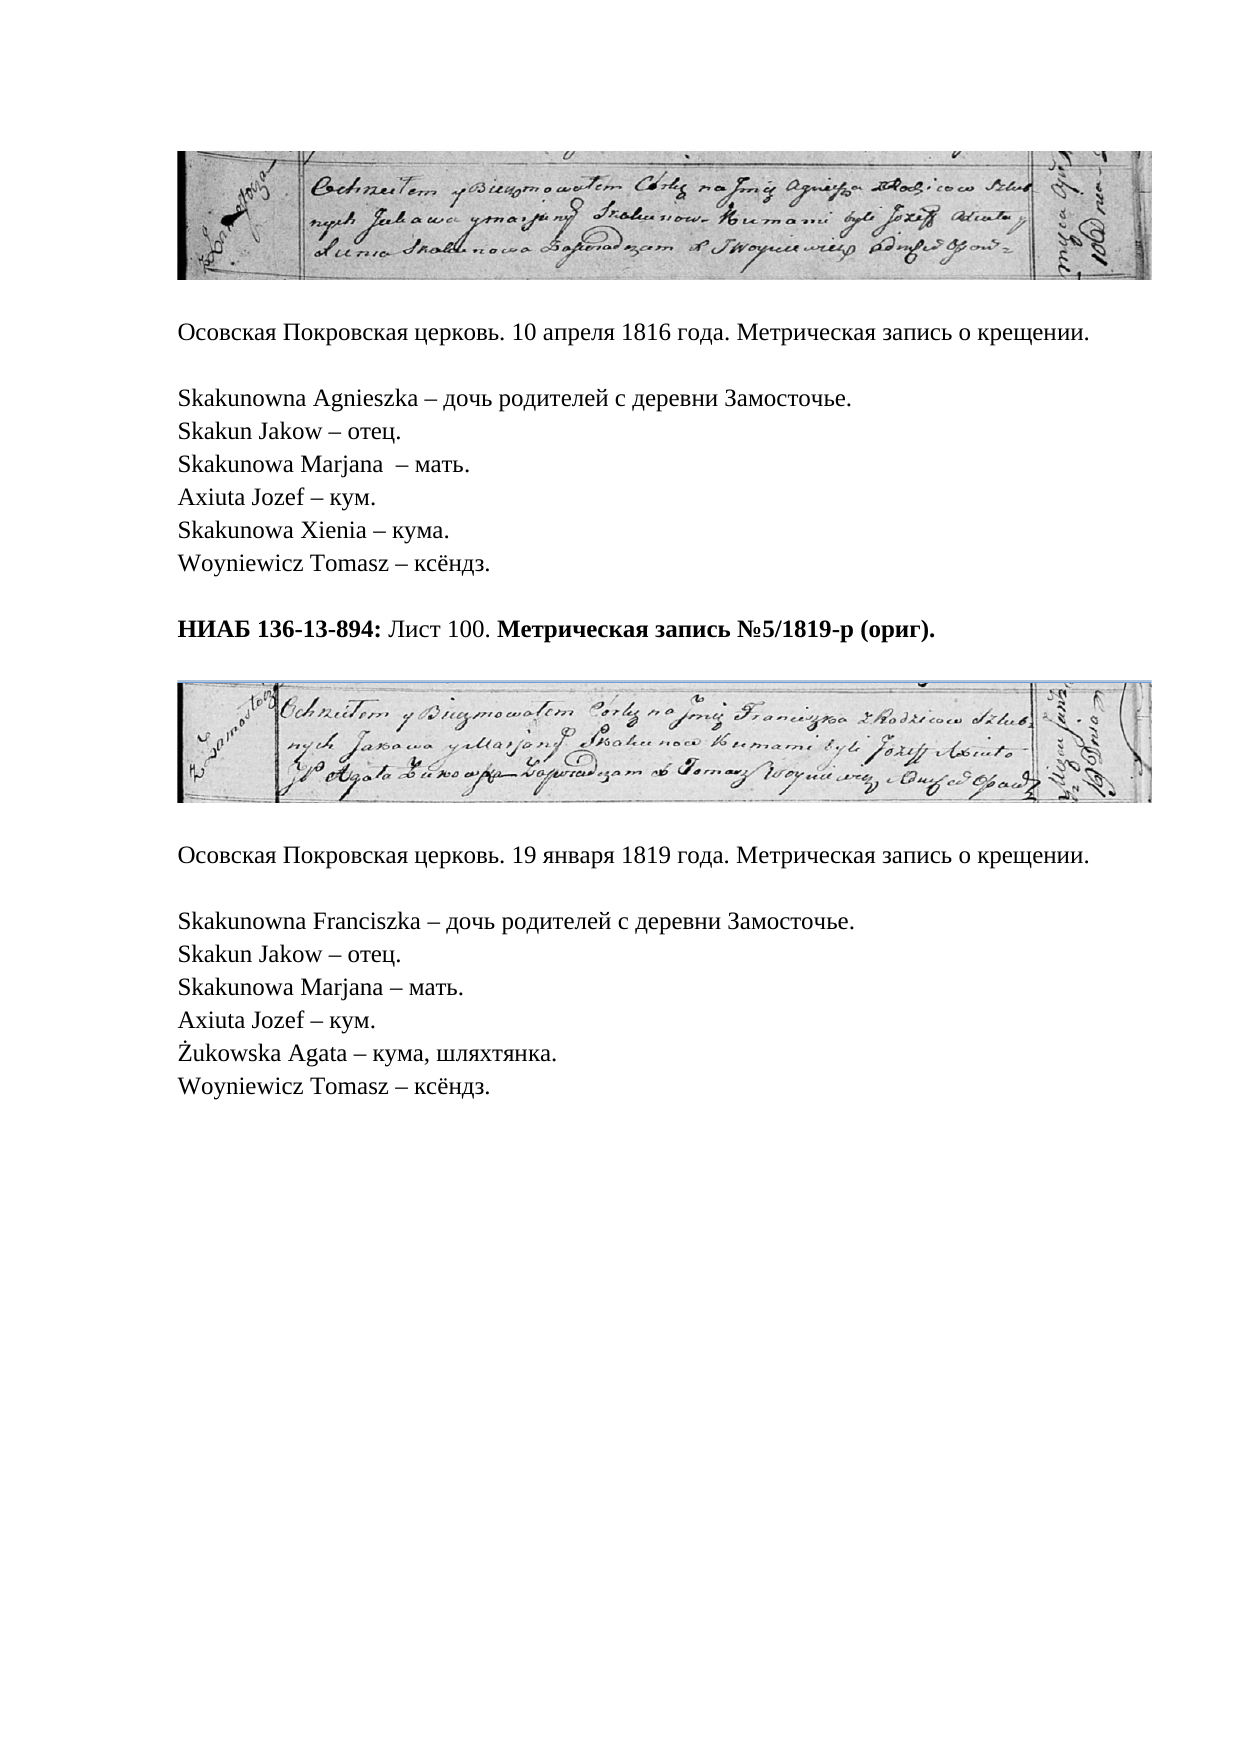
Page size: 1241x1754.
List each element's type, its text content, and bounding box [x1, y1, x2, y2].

text Skakunowa Marjana – мать. [177, 972, 1152, 1001]
picture [177, 680, 1152, 803]
text Skakunowa Xienia – кума. [177, 515, 1152, 544]
text Skakun Jakow – отец. [177, 416, 1152, 445]
text Skakun Jakоw – отец. [177, 939, 1152, 968]
text Axiuta Jozef – кум. [177, 1005, 1152, 1034]
text НИАБ 136-13-894: Лист 100. Метрическая запись №5/1819-р (ориг). [177, 614, 1152, 643]
picture [177, 151, 1152, 280]
text Axiuta Jozef – кум. [177, 482, 1152, 511]
text Осовская Покровская церковь. 19 января 1819 года. Метрическая запись о крещении. [177, 840, 1152, 869]
text Осовская Покровская церковь. 10 апреля 1816 года. Метрическая запись о крещении. [177, 317, 1152, 346]
text Skakunowa Marjana – мать. [177, 449, 1152, 478]
text Skakunowna Franciszka – дочь родителей с деревни Замосточье. [177, 906, 1152, 935]
text Woyniewicz Tomasz – ксёндз. [177, 548, 1152, 577]
text Żukowska Agata – кума, шляхтянка. [177, 1038, 1152, 1067]
text Skakunowna Agnieszka – дочь родителей с деревни Замосточье. [177, 383, 1152, 412]
text Woyniewicz Tomasz – ксёндз. [177, 1071, 1152, 1100]
